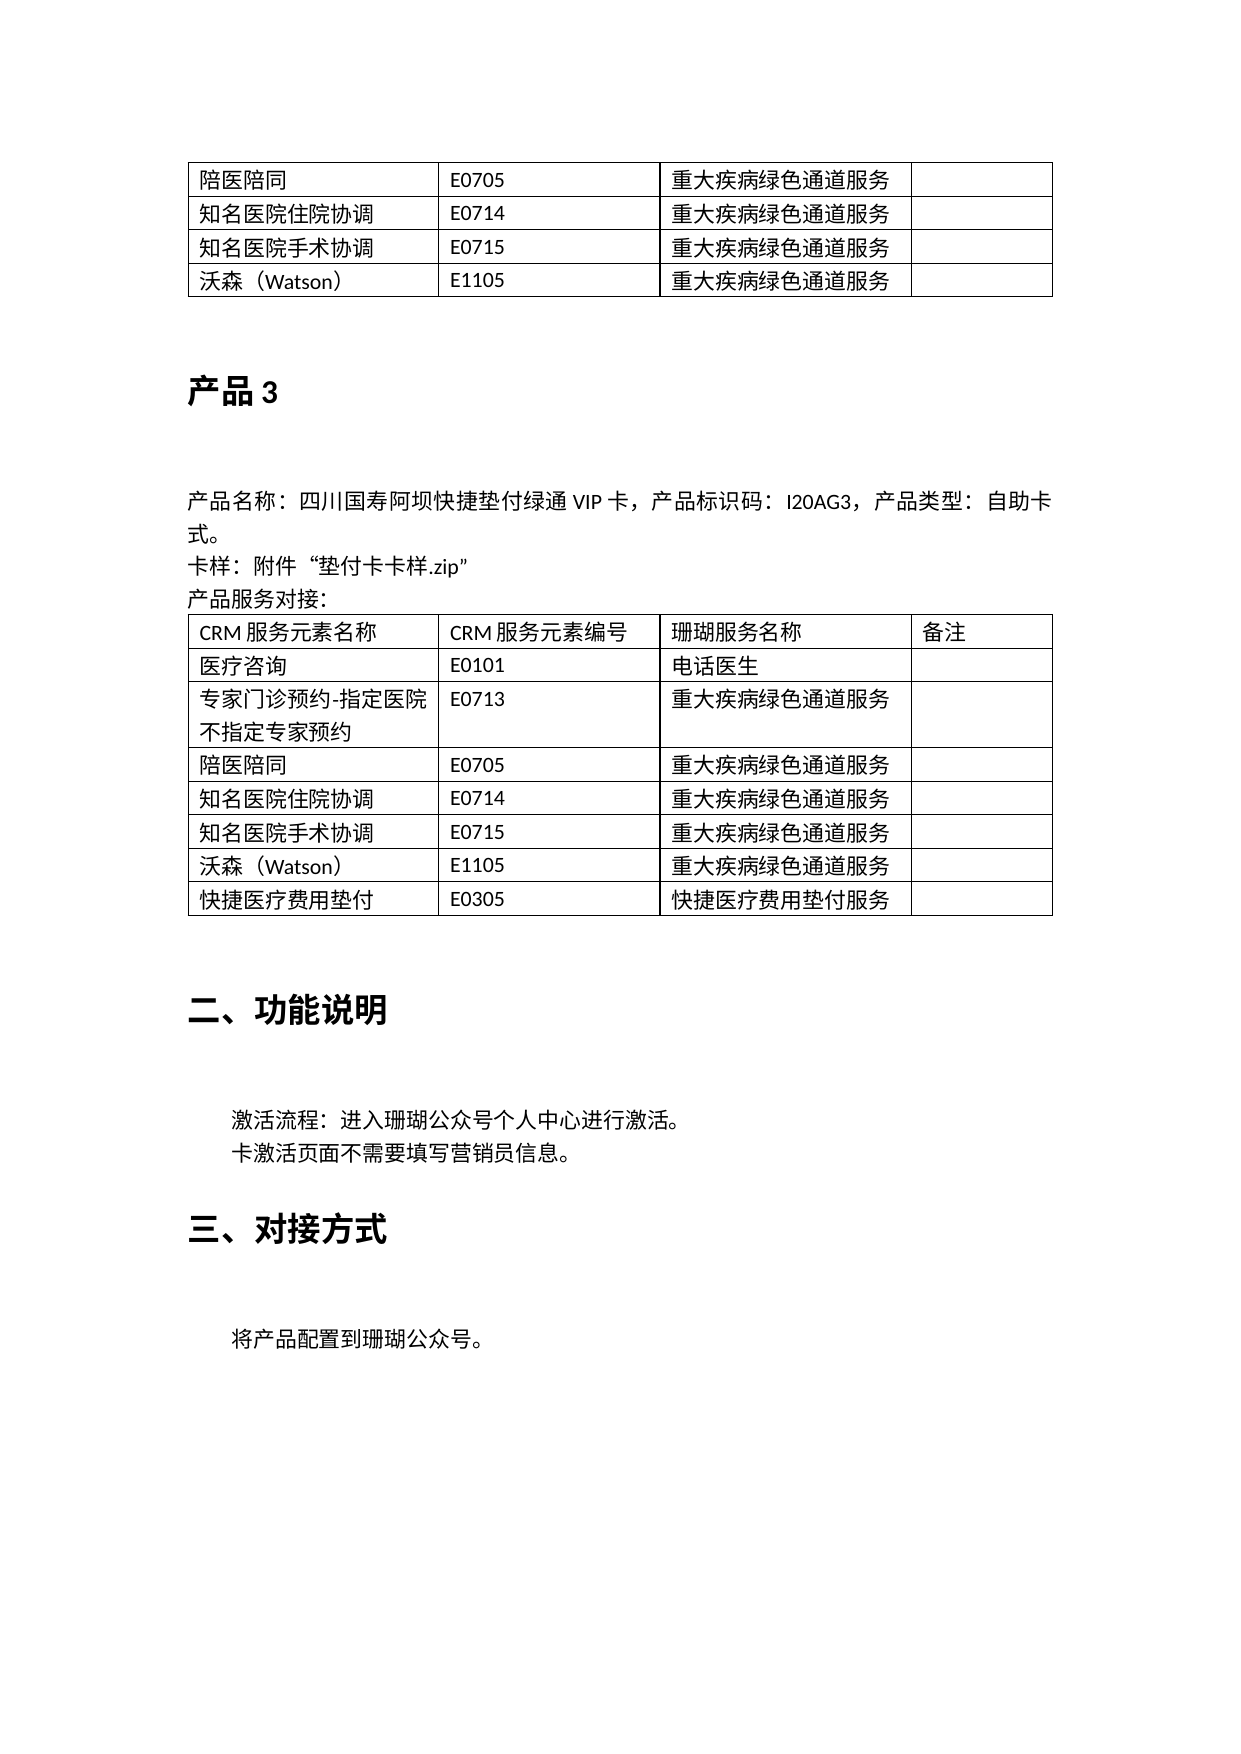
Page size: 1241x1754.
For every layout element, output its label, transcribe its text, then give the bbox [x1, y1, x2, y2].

table_cell 重大疾病绿色通道服务 [661, 682, 911, 747]
table_cell E0101 [439, 649, 659, 681]
text 卡样：附件“垫付卡卡样.zip” [187, 549, 1053, 581]
table_cell 知名医院住院协调 [189, 197, 438, 229]
table_cell [912, 264, 1052, 296]
table_cell E0714 [439, 782, 659, 814]
table_cell 专家门诊预约-指定医院不指定专家预约 [189, 682, 438, 747]
table_cell E0705 [439, 163, 659, 196]
table_cell [912, 815, 1052, 848]
table_cell 重大疾病绿色通道服务 [661, 197, 911, 229]
table_cell 知名医院手术协调 [189, 230, 438, 263]
table_cell 重大疾病绿色通道服务 [661, 849, 911, 881]
table_cell [912, 849, 1052, 881]
table_cell E0713 [439, 682, 659, 747]
table_cell [912, 230, 1052, 263]
table_cell 沃森（Watson） [189, 849, 438, 881]
subtitle 产品3 [187, 357, 1053, 422]
table_header CRM服务元素编号 [439, 615, 659, 647]
table_cell 医疗咨询 [189, 649, 438, 681]
table_cell 快捷医疗费用垫付 [189, 882, 438, 915]
table_cell E0715 [439, 230, 659, 263]
table_header 备注 [912, 615, 1052, 647]
table_cell [912, 782, 1052, 814]
table_cell 知名医院住院协调 [189, 782, 438, 814]
table_cell E1105 [439, 849, 659, 881]
table_cell 重大疾病绿色通道服务 [661, 230, 911, 263]
table_cell E0705 [439, 748, 659, 781]
text 将产品配置到珊瑚公众号。 [231, 1322, 1053, 1354]
table_cell 电话医生 [661, 649, 911, 681]
table_cell E0715 [439, 815, 659, 848]
table_cell 重大疾病绿色通道服务 [661, 748, 911, 781]
table_cell E0714 [439, 197, 659, 229]
table_cell [912, 882, 1052, 915]
table_cell 重大疾病绿色通道服务 [661, 163, 911, 196]
text 激活流程：进入珊瑚公众号个人中心进行激活。 [187, 1103, 1053, 1135]
table_cell [912, 748, 1052, 781]
text 产品服务对接： [187, 581, 1053, 614]
subtitle 三、对接方式 [187, 1195, 1053, 1260]
table_header CRM服务元素名称 [189, 615, 438, 647]
table_cell 陪医陪同 [189, 748, 438, 781]
table_cell 沃森（Watson） [189, 264, 438, 296]
table_cell [912, 682, 1052, 747]
table_cell 重大疾病绿色通道服务 [661, 815, 911, 848]
text 卡激活页面不需要填写营销员信息。 [187, 1135, 1053, 1168]
text 产品名称：四川国寿阿坝快捷垫付绿通VIP卡，产品标识码：I20AG3，产品类型：自助卡式。 [187, 484, 1053, 549]
table_cell 知名医院手术协调 [189, 815, 438, 848]
table_cell E0305 [439, 882, 659, 915]
table_header 珊瑚服务名称 [661, 615, 911, 647]
table_cell 重大疾病绿色通道服务 [661, 264, 911, 296]
table_cell E1105 [439, 264, 659, 296]
table_cell 重大疾病绿色通道服务 [661, 782, 911, 814]
table_cell [912, 163, 1052, 196]
table_cell 陪医陪同 [189, 163, 438, 196]
subtitle 二、功能说明 [187, 975, 1053, 1040]
table_cell [912, 197, 1052, 229]
table_cell [912, 649, 1052, 681]
table_cell 快捷医疗费用垫付服务 [661, 882, 911, 915]
